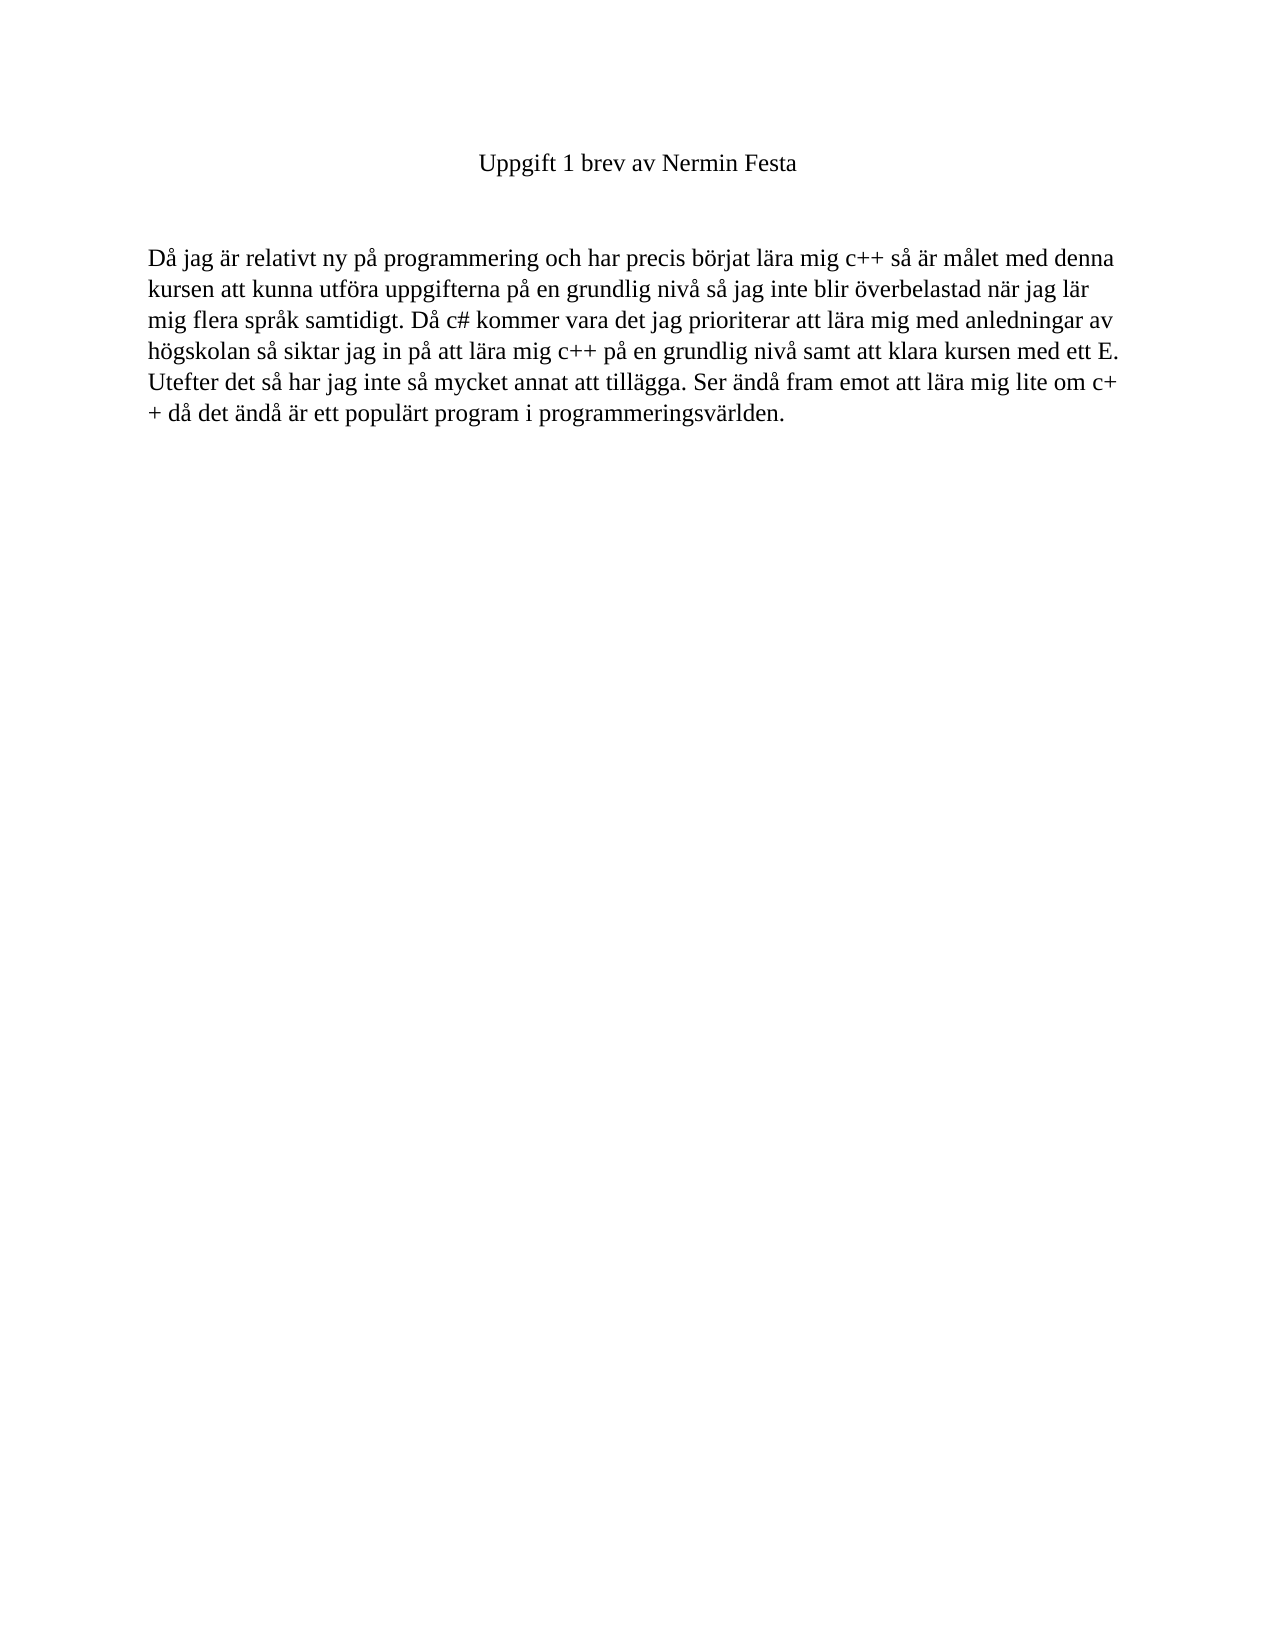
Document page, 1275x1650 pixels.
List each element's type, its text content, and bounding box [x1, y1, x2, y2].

text Uppgift 1 brev av Nermin Festa [148, 148, 1127, 176]
text Då jag är relativt ny på programmering och har precis börjat lära mig c++ så är målet med denna kursen att kunna utföra uppgifterna på en grundlig nivå så jag inte blir överbelastad när jag lär mig flera språk samtidigt. Då c# kommer vara det jag prioriterar att lära mig med anledningar av högskolan så siktar jag in på att lära mig c++ på en grundlig nivå samt att klara kursen med ett E. Utefter det så har jag inte så mycket annat att tillägga. Ser ändå fram emot att lära mig lite om c++ då det ändå är ett populärt program i programmeringsvärlden. [148, 243, 1127, 427]
